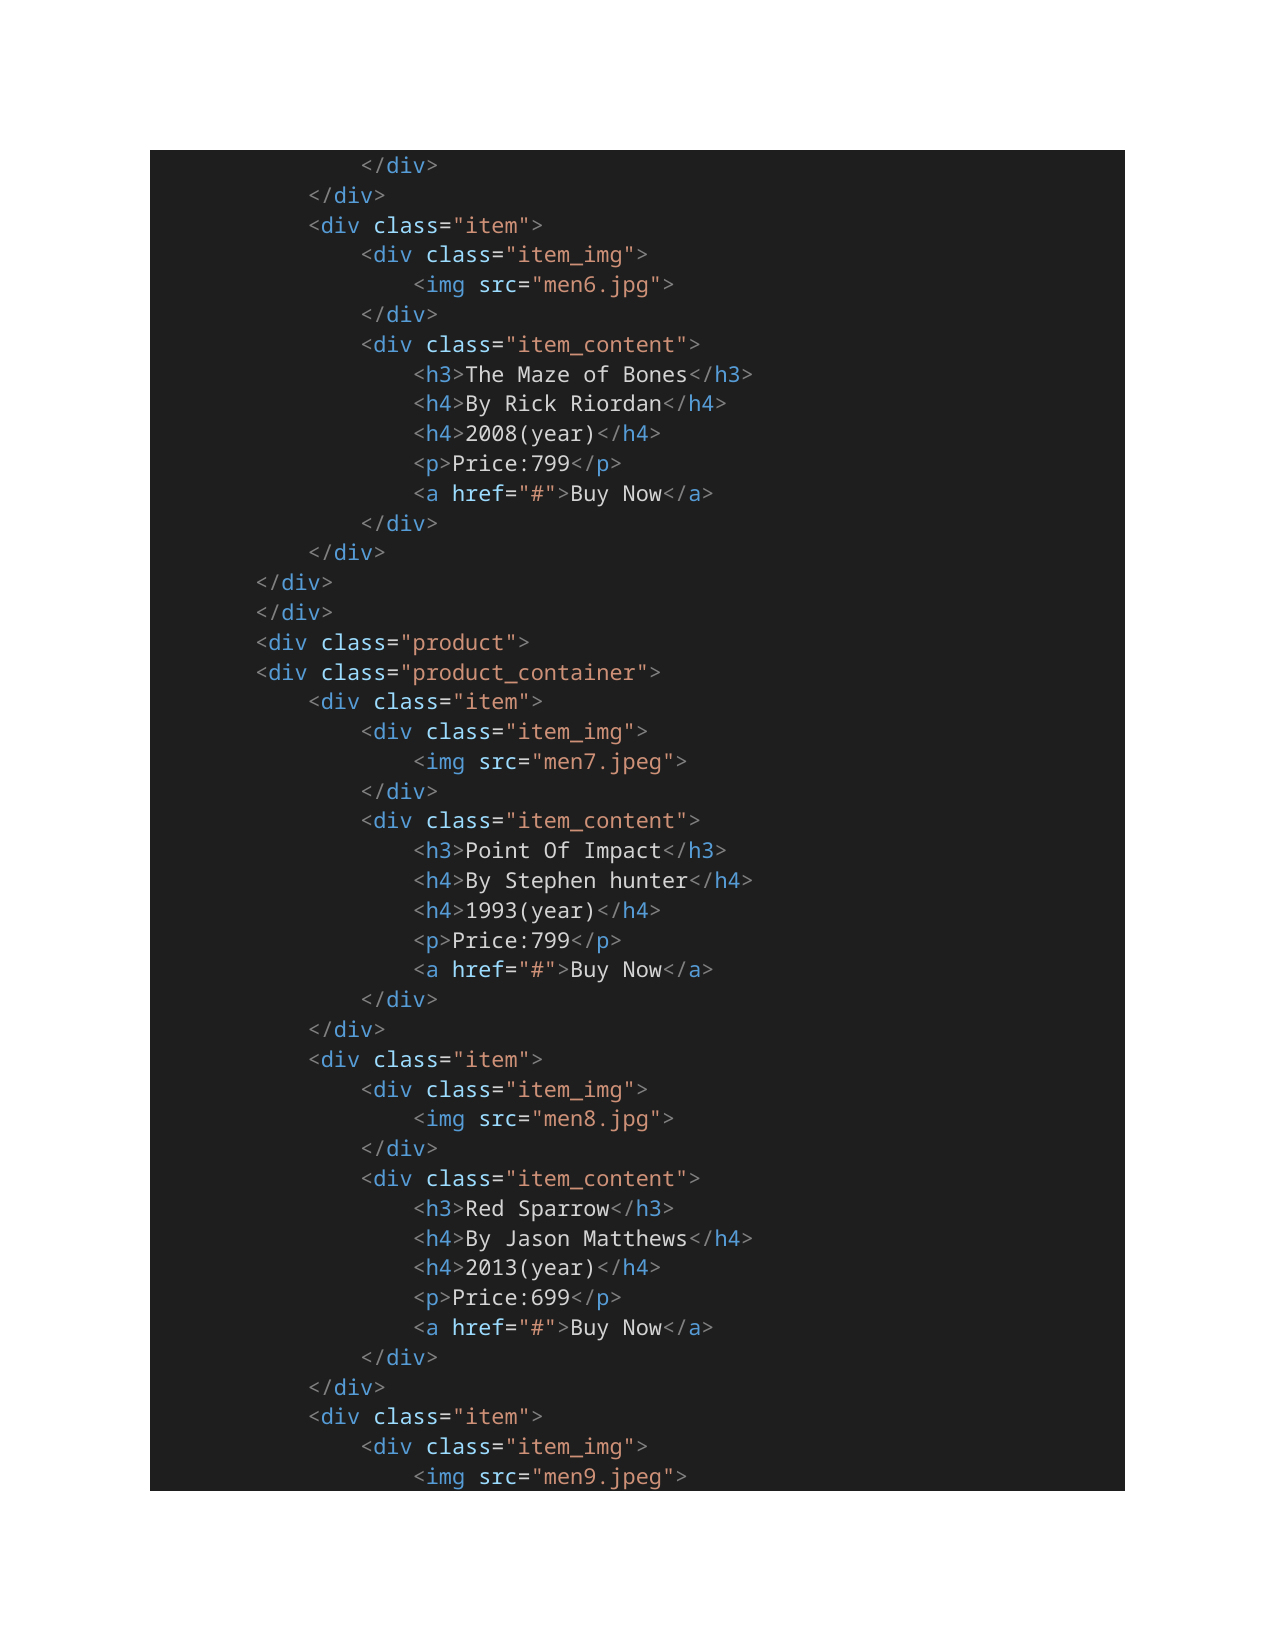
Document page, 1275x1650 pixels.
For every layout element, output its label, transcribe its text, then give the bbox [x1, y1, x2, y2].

text <div class="item_img"> [150, 716, 1125, 746]
text <h4>By Jason Matthews</h4> [150, 1222, 1125, 1252]
text <img src="men8.jpg"> [150, 1103, 1125, 1133]
text </div> [150, 984, 1125, 1014]
text <div class="item_img"> [150, 239, 1125, 269]
text </div> [150, 150, 1125, 180]
text <div class="item_content"> [150, 805, 1125, 835]
text </div> [150, 537, 1125, 567]
text <div class="item_content"> [150, 1163, 1125, 1193]
text <div class="product_container"> [150, 656, 1125, 686]
text <p>Price:699</p> [150, 1282, 1125, 1312]
text </div> [150, 1014, 1125, 1044]
text </div> [150, 180, 1125, 209]
text <h3>Red Sparrow</h3> [150, 1193, 1125, 1222]
text <a href="#">Buy Now</a> [150, 478, 1125, 507]
text <div class="item_content"> [150, 329, 1125, 358]
text </div> [150, 567, 1125, 597]
text </div> [150, 507, 1125, 537]
text <h3>The Maze of Bones</h3> [150, 358, 1125, 388]
text <a href="#">Buy Now</a> [150, 954, 1125, 984]
text <div class="item"> [150, 209, 1125, 239]
text <h4>1993(year)</h4> [150, 895, 1125, 924]
text </div> [150, 1371, 1125, 1401]
text <h3>Point Of Impact</h3> [150, 835, 1125, 865]
text <div class="item"> [150, 1401, 1125, 1431]
text <h4>2008(year)</h4> [150, 418, 1125, 448]
text <a href="#">Buy Now</a> [150, 1312, 1125, 1342]
text <h4>2013(year)</h4> [150, 1252, 1125, 1282]
text <h4>By Stephen hunter</h4> [150, 865, 1125, 895]
text <div class="item"> [150, 686, 1125, 716]
text </div> [150, 776, 1125, 805]
text <div class="item_img"> [150, 1431, 1125, 1461]
text <img src="men6.jpg"> [150, 269, 1125, 299]
text </div> [150, 299, 1125, 329]
text </div> [150, 597, 1125, 627]
text <div class="item"> [150, 1044, 1125, 1073]
text </div> [150, 1342, 1125, 1371]
text <div class="product"> [150, 627, 1125, 656]
text <div class="item_img"> [150, 1073, 1125, 1103]
text <img src="men7.jpeg"> [150, 746, 1125, 776]
text <h4>By Rick Riordan</h4> [150, 388, 1125, 418]
text </div> [150, 1133, 1125, 1163]
text <p>Price:799</p> [150, 924, 1125, 954]
text <p>Price:799</p> [150, 448, 1125, 478]
text <img src="men9.jpeg"> [150, 1461, 1125, 1491]
